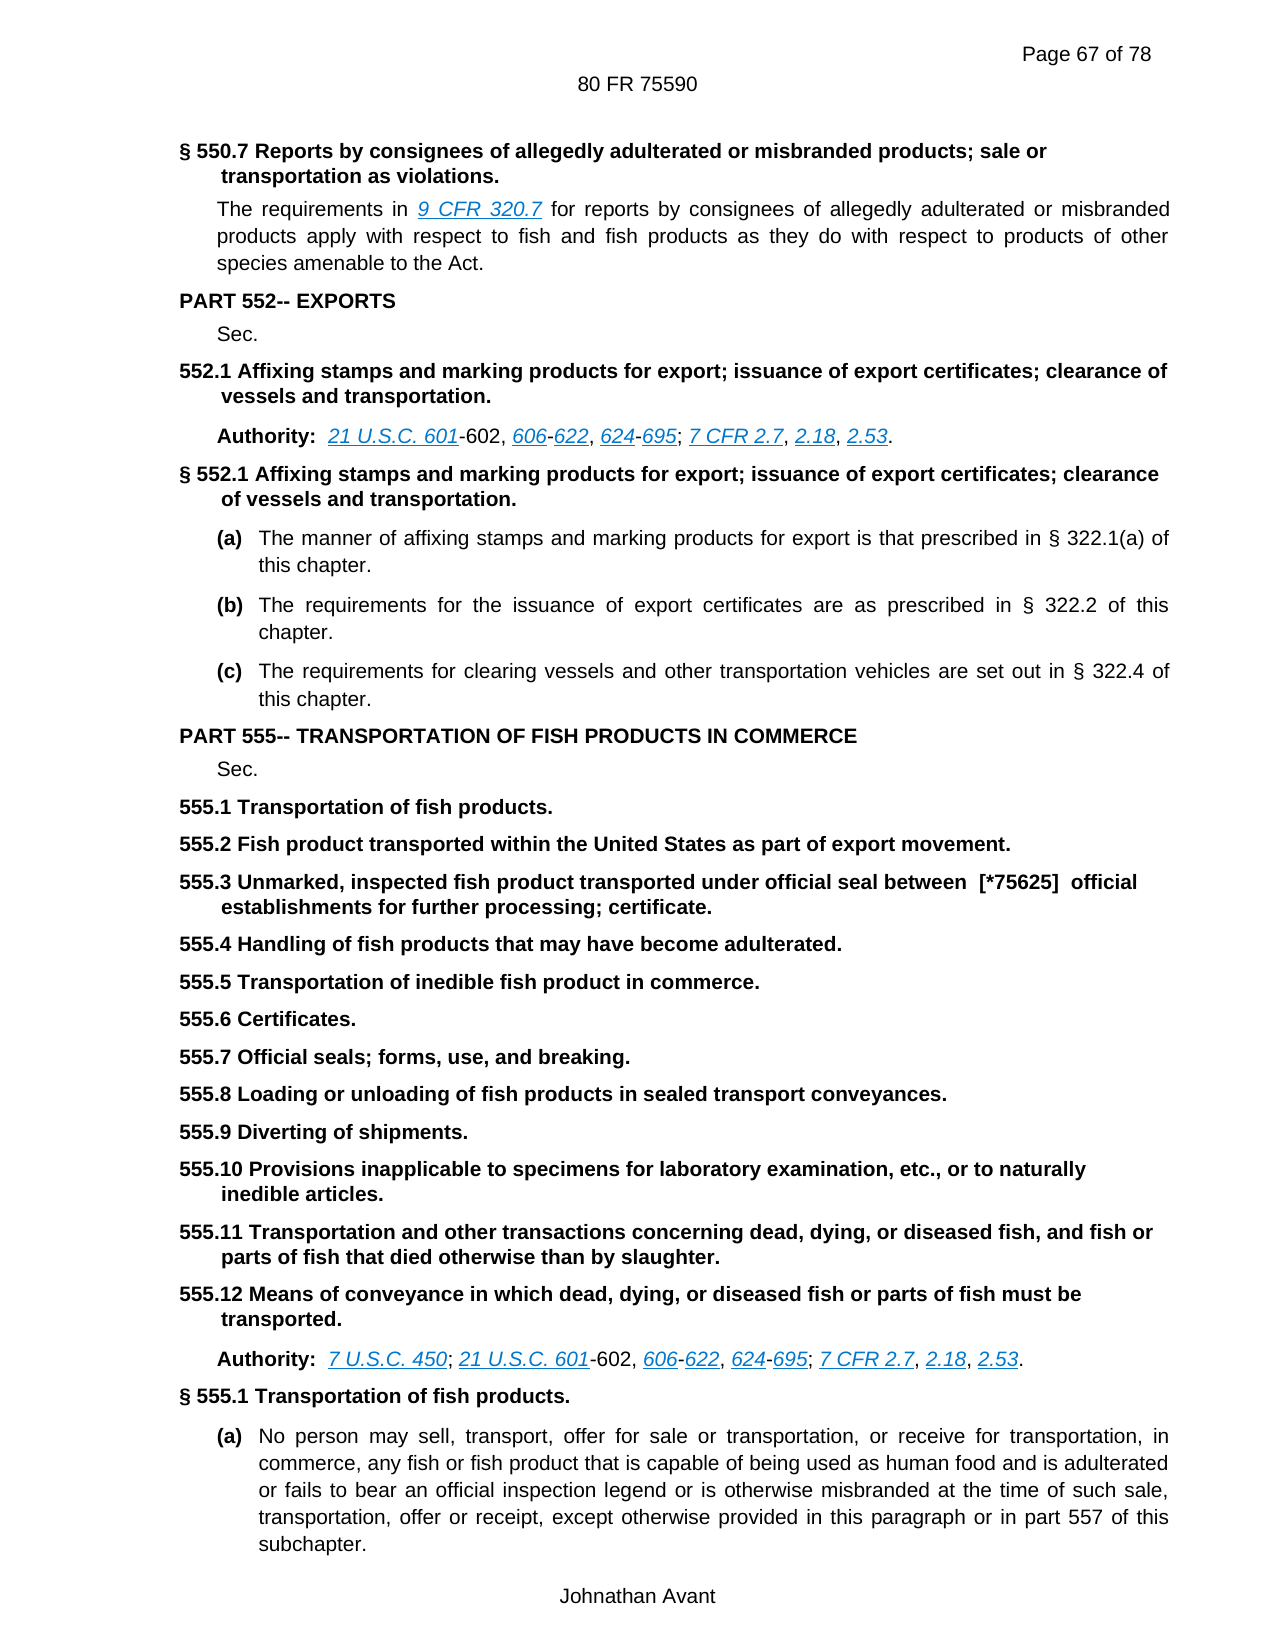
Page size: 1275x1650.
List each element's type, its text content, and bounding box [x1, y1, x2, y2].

list product transported under official seal between [*75625] official establishments for further processing; certificate. [179, 869, 1171, 919]
text Authority: 7 U.S.C. 450; 21 U.S.C. 601-602, 606-622, 624-695; 7 CFR 2.7, 2.18, 2.53. [217, 1344, 1171, 1371]
list which dead, dying, or diseased fish or parts of fish must be transported. [179, 1281, 1171, 1331]
list s that may have become adulterated. [179, 931, 1171, 956]
list within the United States as part of export movement. [179, 831, 1171, 856]
text Sec. [217, 319, 1171, 346]
list The requirements for clearing vessels and other transportation vehicles are set out in § 322.4 of this chapter. [217, 656, 1171, 710]
list of allegedly adulterated or misbranded products; sale or transportation as violations. [179, 137, 1171, 187]
text The requirements in 9 CFR 320.7 for reports by consignees of allegedly adulterated or misbranded products apply with respect to fish and fish products as they do with respect to products of other species amenable to the Act. [217, 194, 1171, 275]
list No person may sell, transport, offer for sale or transportation, or receive for transportation, in commerce, any fish or fish product that is capable of being used as human food and is adulterated or fails to bear an official inspection legend or is otherwise misbranded at the time of such sale, transportation, offer or receipt, except otherwise provided in this paragraph or in part 557 of this subchapter. [217, 1421, 1171, 1556]
list se, and breaking. [179, 1044, 1171, 1069]
list The requirements for the issuance of export certificates are as prescribed in § 322.2 of this chapter. [217, 589, 1171, 644]
list ISH PRODUCTS IN COMMERCE [179, 723, 1171, 748]
list fish products in sealed transport conveyances. [179, 1081, 1171, 1106]
list rking products for export; issuance of export certificates; clearance of vessels and transportation. [179, 460, 1171, 510]
list r transactions concerning dead, dying, or diseased fish, and fish or parts of fish that died otherwise than by slaughter. [179, 1219, 1171, 1269]
list le fish product in commerce. [179, 969, 1171, 994]
list products. [179, 1383, 1171, 1408]
list The manner of affixing stamps and marking products for export is that prescribed in § 322.1(a) of this chapter. [217, 523, 1171, 577]
list to specimens for laboratory examination, etc., or to naturally inedible articles. [179, 1156, 1171, 1206]
list roducts. [179, 794, 1171, 819]
text Sec. [217, 754, 1171, 781]
text Authority: 21 U.S.C. 601-602, 606-622, 624-695; 7 CFR 2.7, 2.18, 2.53. [217, 421, 1171, 448]
list ing products for export; issuance of export certificates; clearance of vessels and transportation. [179, 358, 1171, 408]
